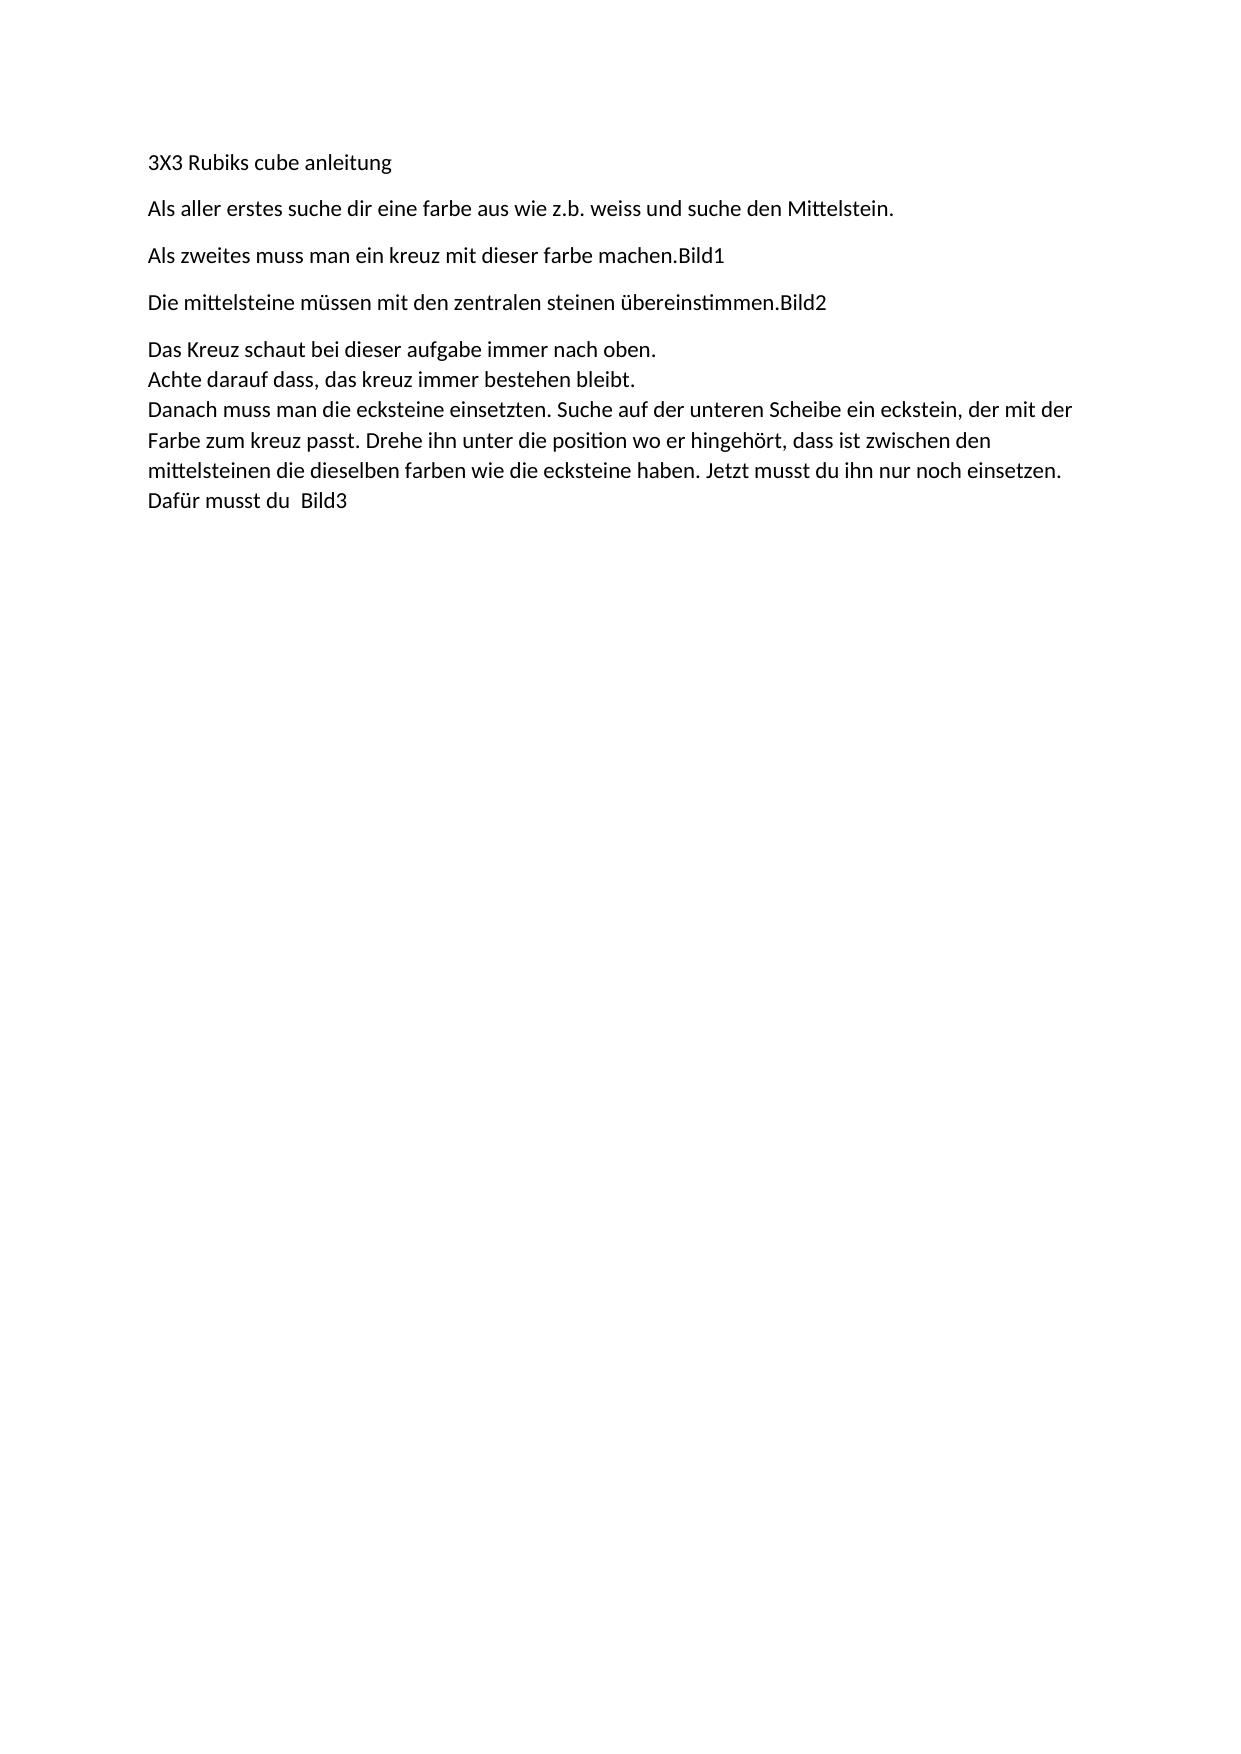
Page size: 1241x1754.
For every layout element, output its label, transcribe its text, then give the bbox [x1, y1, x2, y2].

text Die mittelsteine müssen mit den zentralen steinen übereinstimmen.Bild2 [148, 288, 1093, 316]
text Als zweites muss man ein kreuz mit dieser farbe machen.Bild1 [148, 241, 1093, 269]
text Als aller erstes suche dir eine farbe aus wie z.b. weiss und suche den Mittelstein. [148, 194, 1093, 222]
text Das Kreuz schaut bei dieser aufgabe immer nach oben. Achte darauf dass, das kreuz immer bestehen bleibt. Danach muss man die ecksteine einsetzten. Suche auf der unteren Scheibe ein eckstein, der mit der Farbe zum kreuz passt. Drehe ihn unter die position wo er hingehört, dass ist zwischen den mittelsteinen die dieselben farben wie die ecksteine haben. Jetzt musst du ihn nur noch einsetzen. Dafür musst du Bild3 [148, 335, 1093, 514]
text 3X3 Rubiks cube anleitung [148, 148, 1093, 176]
